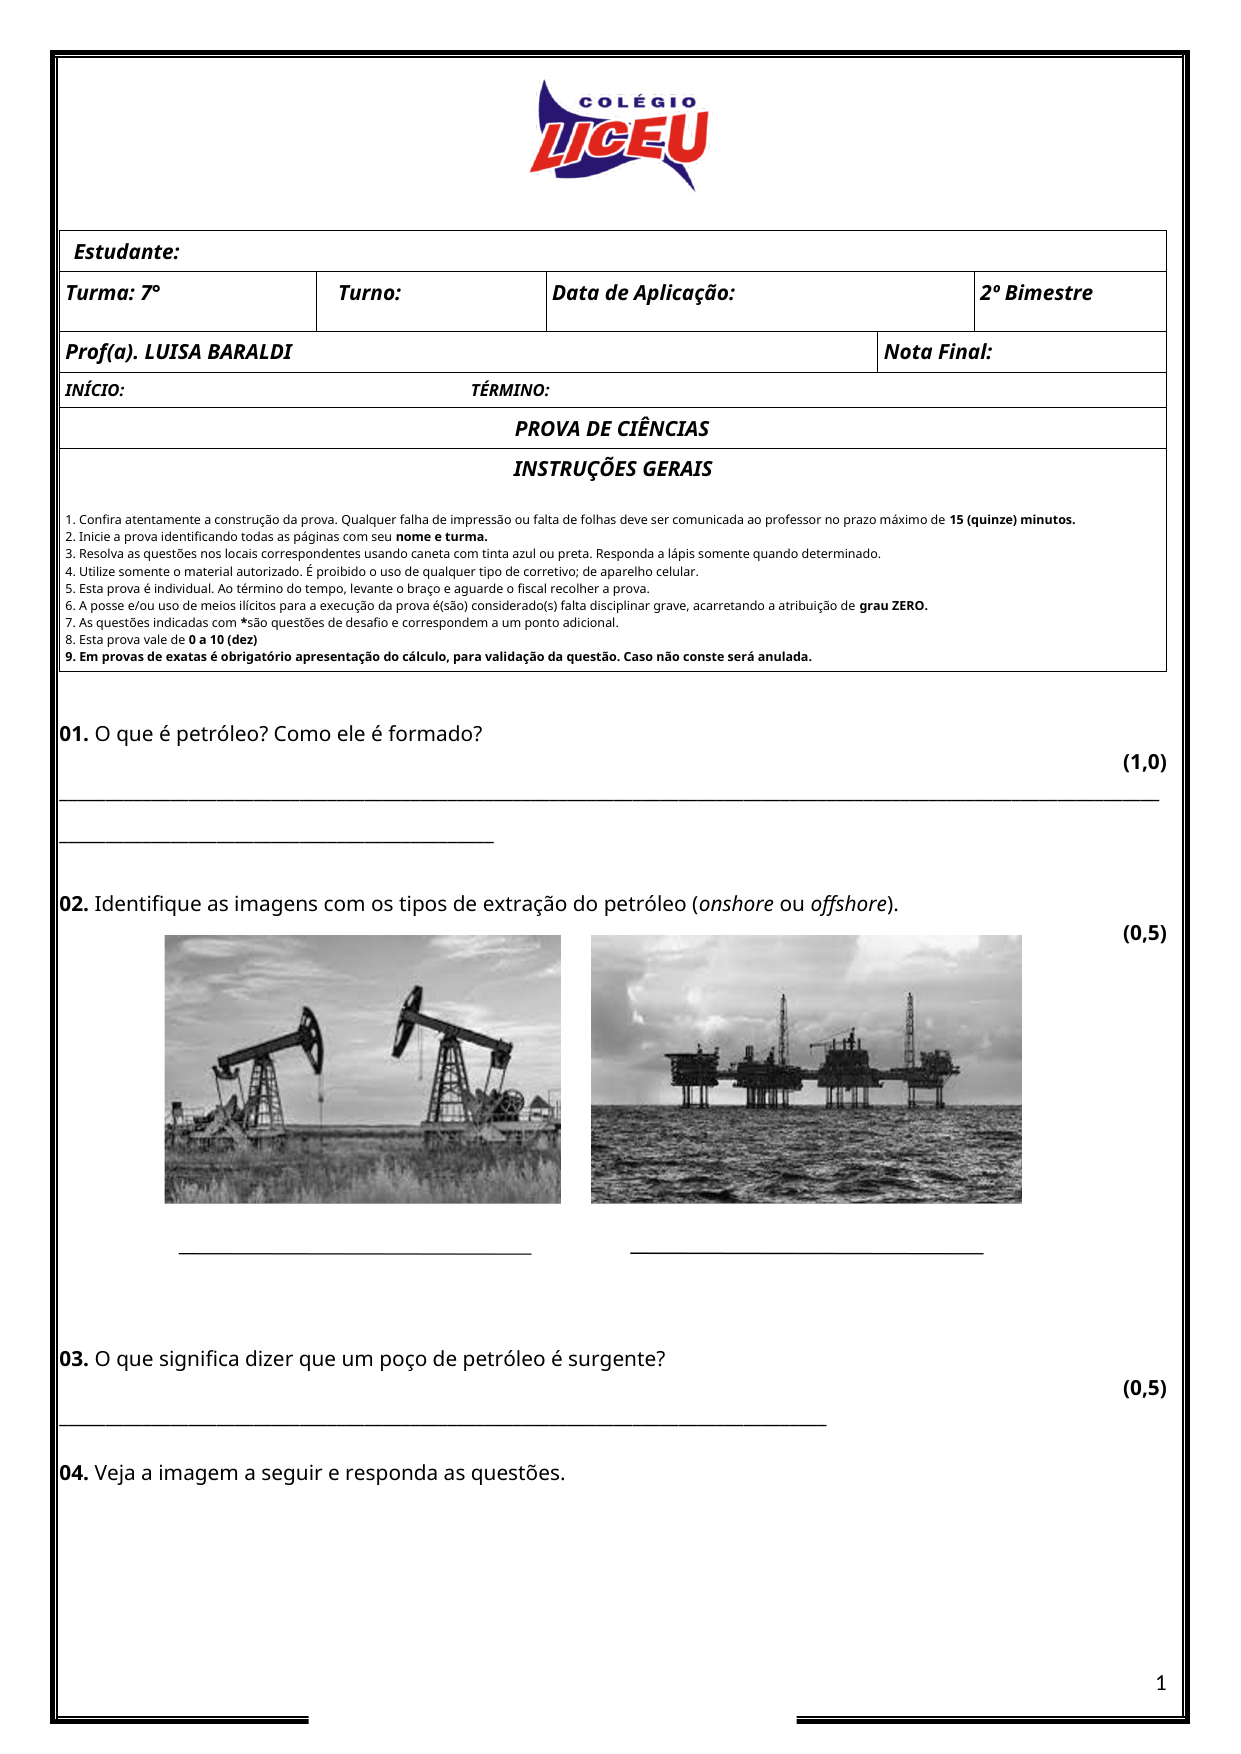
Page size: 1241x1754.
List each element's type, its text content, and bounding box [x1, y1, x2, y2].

table_cell Turno: [317, 272, 546, 331]
table_cell INSTRUÇÕES GERAIS 1. Confira atentamente a construção da prova. Qualquer falha de impressão ou falta de folhas deve ser comunicada ao professor no prazo máximo de 15 (quinze) minutos. 2. Inicie a prova identificando todas as páginas com seu nome e turma. 3. Resolva as questões nos locais correspondentes usando caneta com tinta azul ou preta. Responda a lápis somente quando determinado. 4. Utilize somente o material autorizado. É proibido o uso de qualquer tipo de corretivo; de aparelho celular. 5. Esta prova é individual. Ao término do tempo, levante o braço e aguarde o fiscal recolher a prova. 6. A posse e/ou uso de meios ilícitos para a execução da prova é(são) considerado(s) falta disciplinar grave, acarretando a atribuição de grau ZERO. 7. As questões indicadas com *são questões de desafio e correspondem a um ponto adicional. 8. Esta prova vale de 0 a 10 (dez) 9. Em provas de exatas é obrigatório apresentação do cálculo, para validação da questão. Caso não conste será anulada. [60, 449, 1166, 671]
text 02. Identifique as imagens com os tipos de extração do petróleo (onshore ou offshore). [59, 889, 1167, 918]
picture [519, 70, 719, 196]
text 01. O que é petróleo? Como ele é formado? [59, 719, 1167, 747]
table_cell PROVA DE CIÊNCIAS [60, 408, 1166, 448]
table_header Estudante: [60, 231, 1166, 271]
text (1,0) [59, 747, 1167, 776]
text 03. O que significa dizer que um poço de petróleo é surgente? [59, 1344, 1167, 1373]
table_cell 2º Bimestre [975, 272, 1166, 331]
text (0,5) [59, 1373, 1167, 1401]
table_cell Prof(a). LUISA BARALDI [60, 332, 877, 372]
picture [164, 935, 1022, 1255]
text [59, 1401, 1167, 1430]
text 04. Veja a imagem a seguir e responda as questões. [59, 1458, 1167, 1487]
text ______________________________________________________________________________________________________________________________________________________________________ [59, 776, 1167, 847]
table_cell Turma: 7° [60, 272, 316, 331]
table_cell Data de Aplicação: [547, 272, 974, 331]
table_cell INÍCIO: TÉRMINO: [60, 373, 1166, 407]
text (0,5) [59, 918, 1167, 946]
table_cell Nota Final: [878, 332, 1166, 372]
